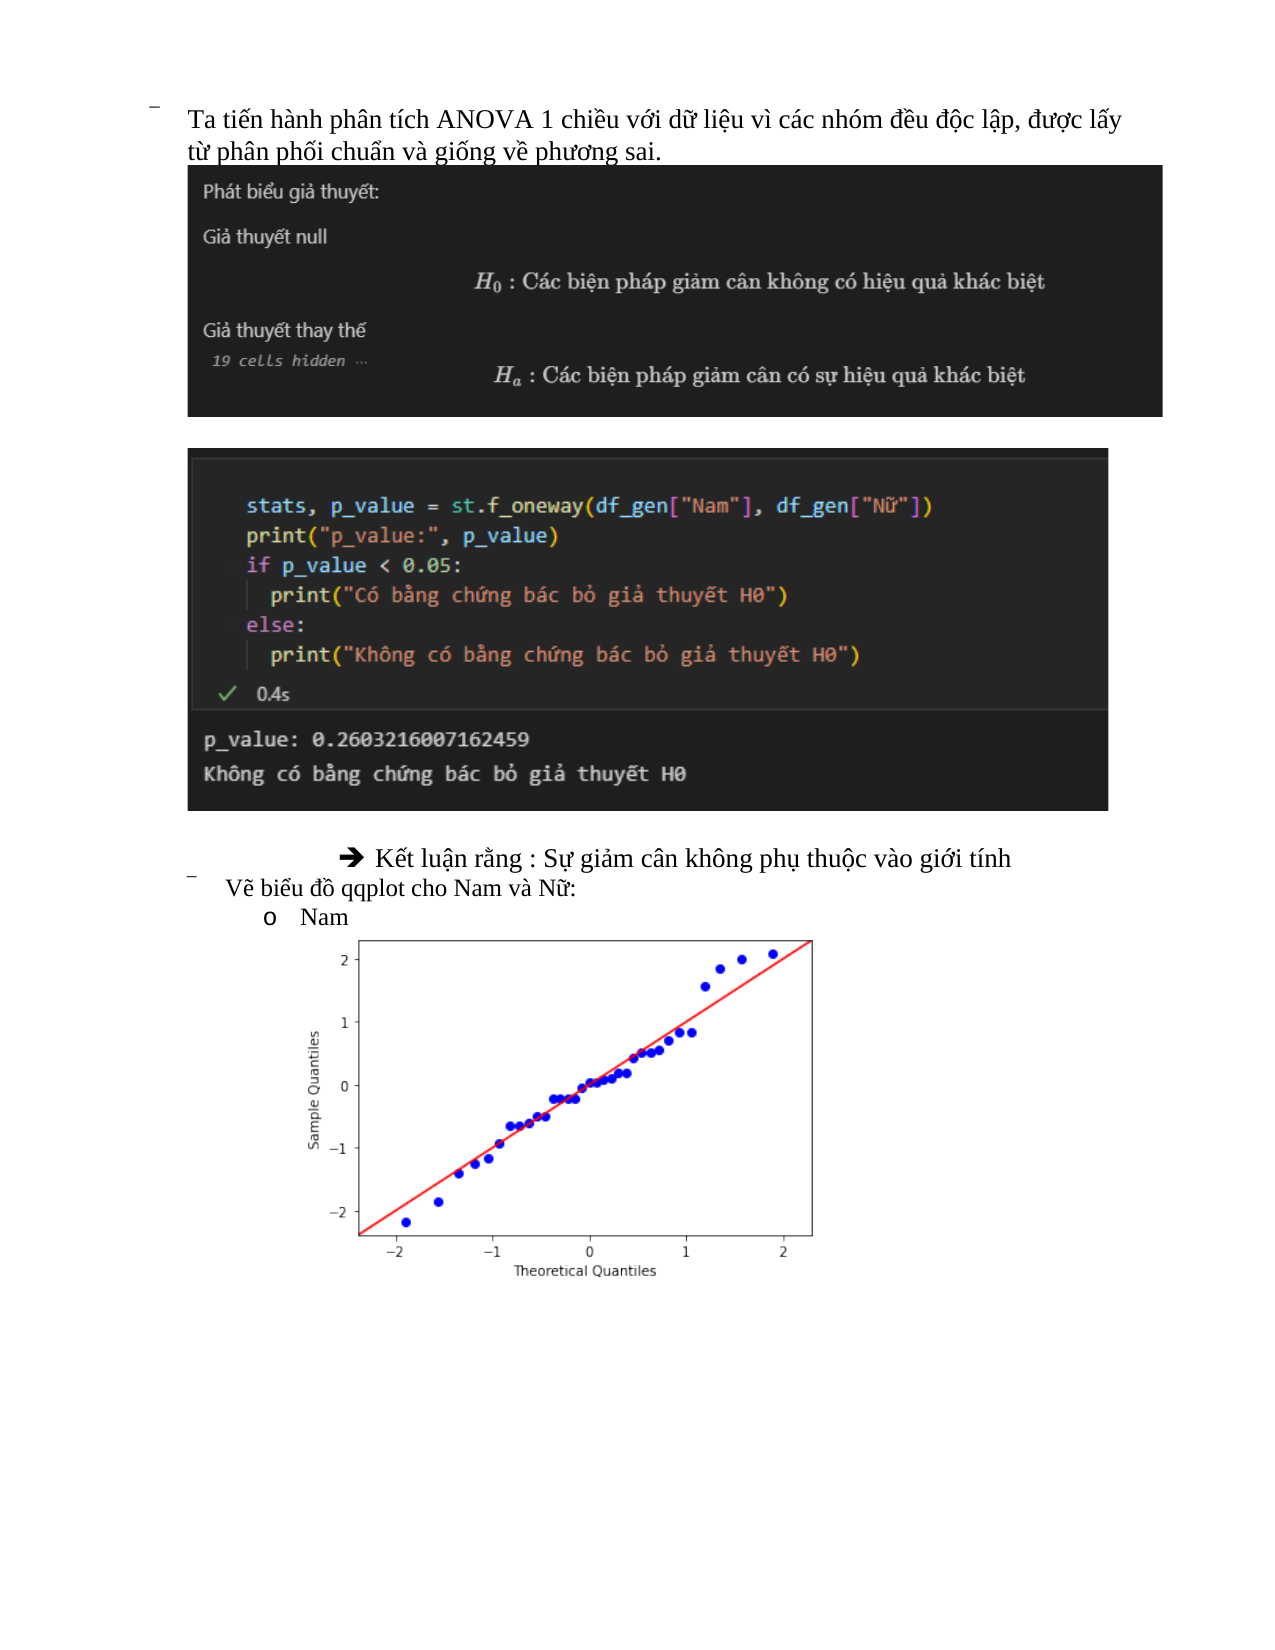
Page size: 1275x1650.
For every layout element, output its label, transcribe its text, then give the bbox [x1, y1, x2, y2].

list Vẽ biểu đồ qqplot cho Nam và Nữ: [187, 873, 1125, 902]
picture [187, 165, 1163, 417]
picture [300, 932, 820, 1287]
list Ta tiến hành phân tích ANOVA 1 chiều với dữ liệu vì các nhóm đều độc lập, được lấy từ phân phối chuẩn và giống về phương sai. [150, 103, 1125, 166]
list Nam [262, 902, 1125, 933]
picture [187, 448, 1109, 811]
list Kết luận rằng : Sự giảm cân không phụ thuộc vào giới tính [337, 842, 1125, 873]
